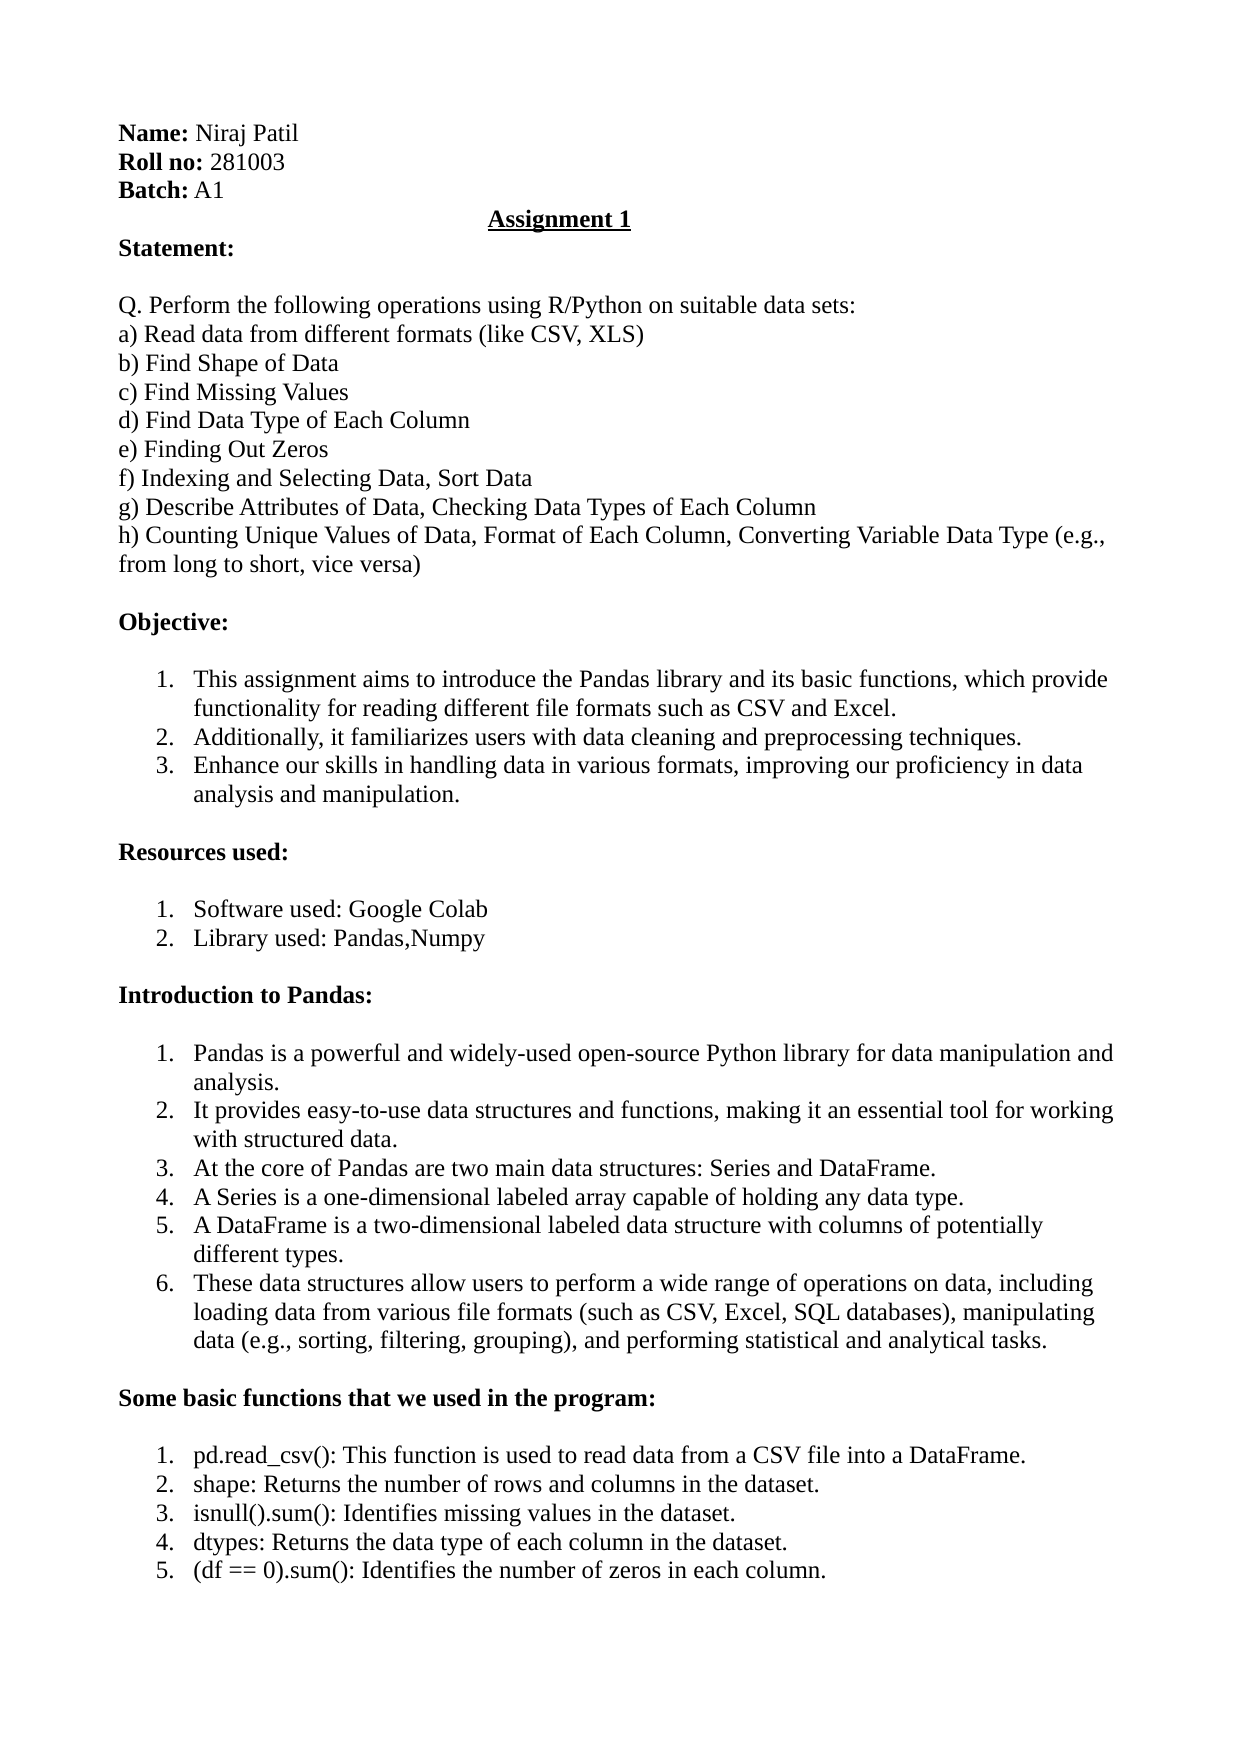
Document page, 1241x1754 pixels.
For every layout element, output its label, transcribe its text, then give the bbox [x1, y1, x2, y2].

text Batch: A1 [118, 176, 1122, 204]
list These data structures allow users to perform a wide range of operations on data, including loading data from various file formats (such as CSV, Excel, SQL databases), manipulating data (e.g., sorting, filtering, grouping), and performing statistical and analytical tasks. [156, 1268, 1122, 1354]
text Name: Niraj Patil [118, 118, 1122, 147]
list Software used: Google Colab [156, 894, 1122, 923]
text Roll no: 281003 [118, 147, 1122, 176]
list Pandas is a powerful and widely-used open-source Python library for data manipulation and analysis. [156, 1038, 1122, 1096]
text Resources used: [118, 837, 1122, 866]
list Library used: Pandas,Numpy [156, 923, 1122, 952]
list dtypes: Returns the data type of each column in the dataset. [156, 1527, 1122, 1556]
list (df == 0).sum(): Identifies the number of zeros in each column. [156, 1556, 1122, 1584]
text Objective: [118, 607, 1122, 636]
list A DataFrame is a two-dimensional labeled data structure with columns of potentially different types. [156, 1211, 1122, 1268]
list isnull().sum(): Identifies missing values in the dataset. [156, 1498, 1122, 1527]
list This assignment aims to introduce the Pandas library and its basic functions, which provide functionality for reading different file formats such as CSV and Excel. [156, 664, 1122, 722]
list A Series is a one-dimensional labeled array capable of holding any data type. [156, 1182, 1122, 1211]
text Assignment 1 [487, 204, 1122, 233]
text Some basic functions that we used in the program: [118, 1383, 1122, 1412]
list At the core of Pandas are two main data structures: Series and DataFrame. [156, 1153, 1122, 1182]
list shape: Returns the number of rows and columns in the dataset. [156, 1469, 1122, 1498]
list pd.read_csv(): This function is used to read data from a CSV file into a DataFrame. [156, 1441, 1122, 1469]
list Additionally, it familiarizes users with data cleaning and preprocessing techniques. [156, 722, 1122, 751]
list Enhance our skills in handling data in various formats, improving our proficiency in data analysis and manipulation. [156, 751, 1122, 808]
list It provides easy-to-use data structures and functions, making it an essential tool for working with structured data. [156, 1096, 1122, 1153]
text Introduction to Pandas: [118, 981, 1122, 1009]
text Statement: [118, 233, 1122, 262]
text Q. Perform the following operations using R/Python on suitable data sets: a) Read data from different formats (like CSV, XLS) b) Find Shape of Data c) Find Missing Values d) Find Data Type of Each Column e) Finding Out Zeros f) Indexing and Selecting Data, Sort Data g) Describe Attributes of Data, Checking Data Types of Each Column h) Counting Unique Values of Data, Format of Each Column, Converting Variable Data Type (e.g., from long to short, vice versa) [118, 262, 1122, 578]
